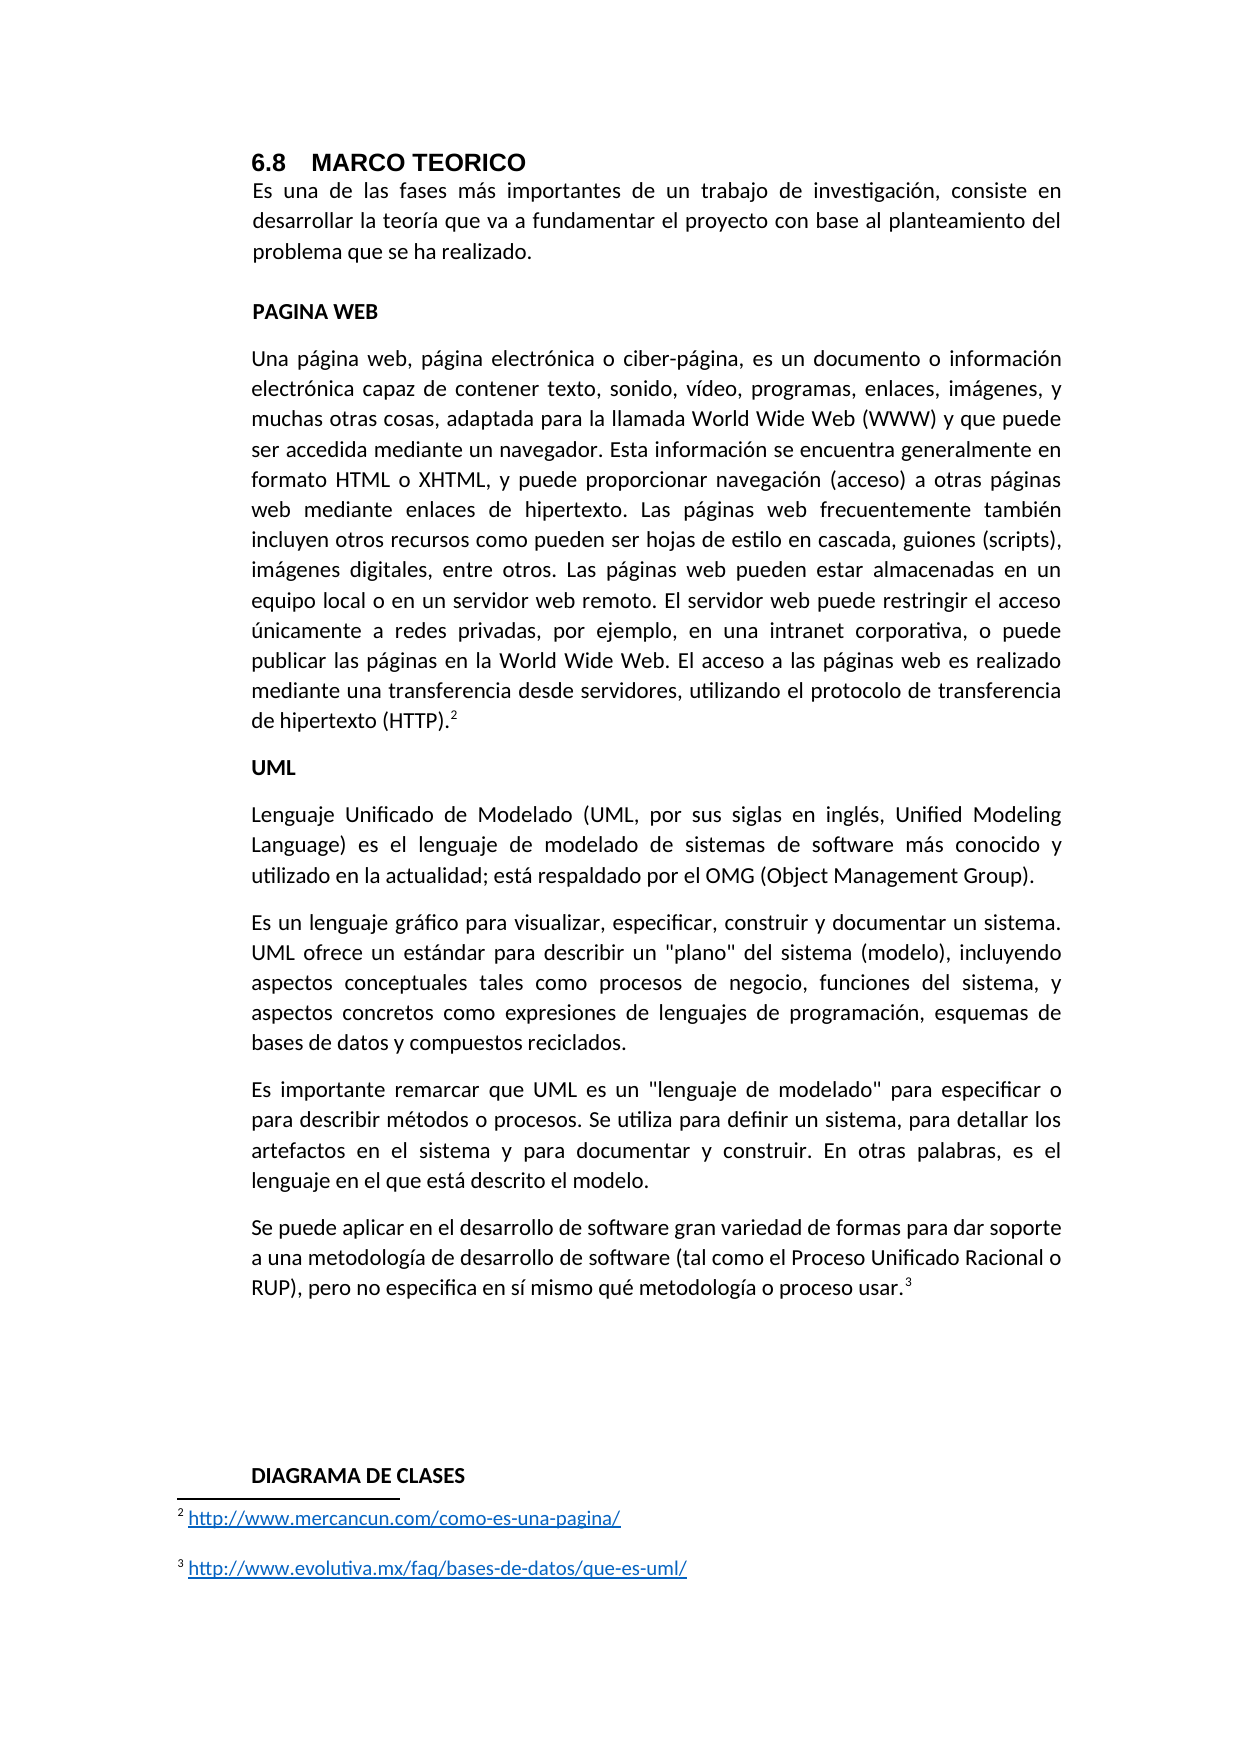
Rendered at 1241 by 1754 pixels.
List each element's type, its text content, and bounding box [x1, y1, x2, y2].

subtitle MARCO TEORICO [251, 148, 1063, 176]
text Es un lenguaje gráfico para visualizar, especificar, construir y documentar un sistema. UML ofrece un estándar para describir un "plano" del sistema (modelo), incluyendo aspectos conceptuales tales como procesos de negocio, funciones del sistema, y aspectos concretos como expresiones de lenguajes de programación, esquemas de bases de datos y compuestos reciclados. [251, 908, 1063, 1056]
list PAGINA WEB [252, 297, 1063, 325]
text Se puede aplicar en el desarrollo de software gran variedad de formas para dar soporte a una metodología de desarrollo de software (tal como el Proceso Unificado Racional o RUP), pero no especifica en sí mismo qué metodología o proceso usar. [251, 1213, 1063, 1301]
list Es una de las fases más importantes de un trabajo de investigación, consiste en desarrollar la teoría que va a fundamentar el proyecto con base al planteamiento del problema que se ha realizado. [252, 176, 1063, 265]
text UML [177, 753, 1063, 781]
text Lenguaje Unificado de Modelado (UML, por sus siglas en inglés, Unified Modeling Language) es el lenguaje de modelado de sistemas de software más conocido y utilizado en la actualidad; está respaldado por el OMG (Object Management Group). [251, 800, 1063, 889]
text Es importante remarcar que UML es un "lenguaje de modelado" para especificar o para describir métodos o procesos. Se utiliza para definir un sistema, para detallar los artefactos en el sistema y para documentar y construir. En otras palabras, es el lenguaje en el que está descrito el modelo. [251, 1075, 1063, 1194]
text DIAGRAMA DE CLASES [251, 1461, 1063, 1489]
text Una página web, página electrónica o ciber-página, es un documento o información electrónica capaz de contener texto, sonido, vídeo, programas, enlaces, imágenes, y muchas otras cosas, adaptada para la llamada World Wide Web (WWW) y que puede ser accedida mediante un navegador. Esta información se encuentra generalmente en formato HTML o XHTML, y puede proporcionar navegación (acceso) a otras páginas web mediante enlaces de hipertexto. Las páginas web frecuentemente también incluyen otros recursos como pueden ser hojas de estilo en cascada, guiones (scripts), imágenes digitales, entre otros. Las páginas web pueden estar almacenadas en un equipo local o en un servidor web remoto. El servidor web puede restringir el acceso únicamente a redes privadas, por ejemplo, en una intranet corporativa, o puede publicar las páginas en la World Wide Web. El acceso a las páginas web es realizado mediante una transferencia desde servidores, utilizando el protocolo de transferencia de hipertexto (HTTP). [251, 344, 1063, 734]
